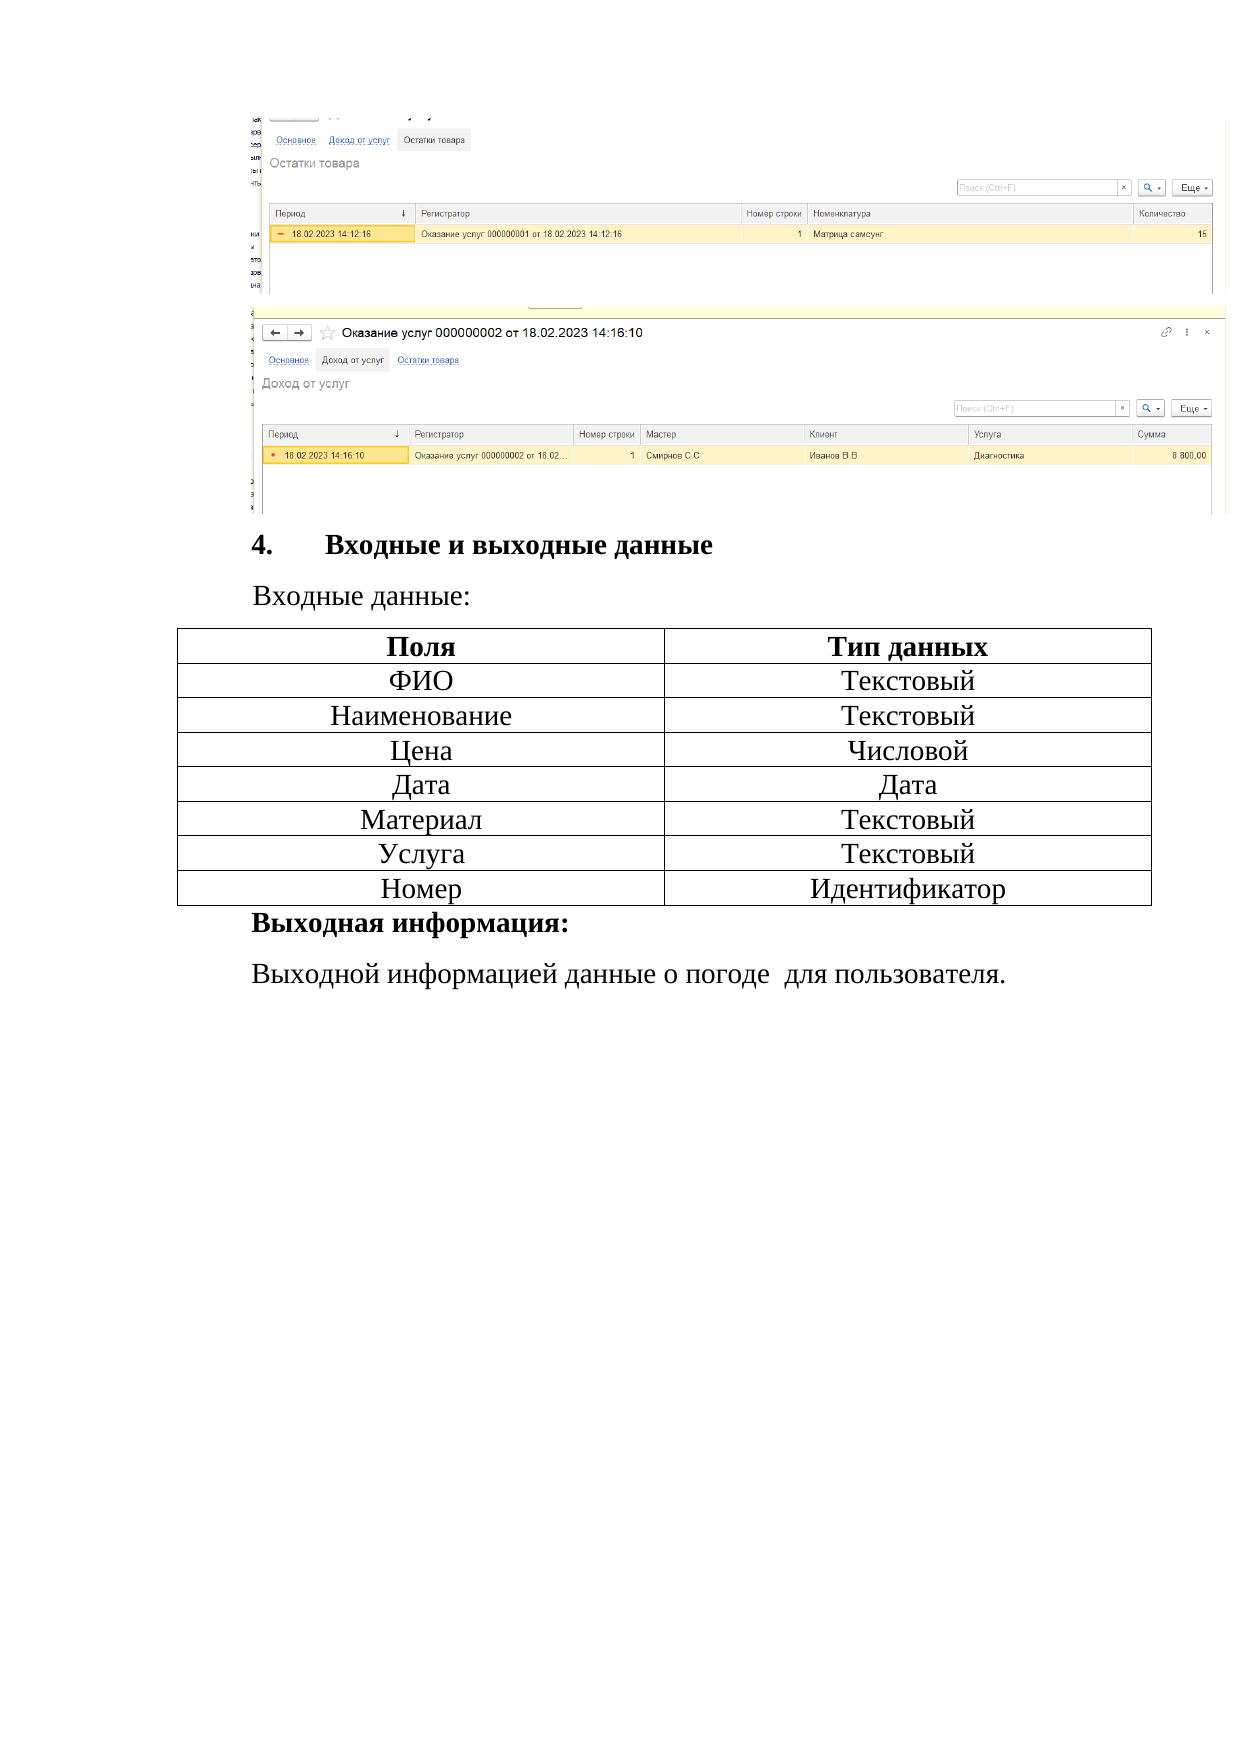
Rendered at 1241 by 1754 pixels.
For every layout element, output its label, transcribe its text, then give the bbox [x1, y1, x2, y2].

table_cell Дата [178, 767, 664, 801]
table_cell Дата [665, 767, 1151, 801]
table_cell Номер [178, 871, 664, 904]
table_cell Идентификатор [665, 871, 1151, 904]
table_cell Материал [178, 802, 664, 835]
subtitle Входные и выходные данные [177, 527, 1152, 561]
table_cell Услуга [178, 836, 664, 870]
picture [251, 307, 1226, 514]
table_header Поля [178, 629, 664, 662]
picture [251, 118, 1226, 294]
table_header Тип данных [665, 629, 1151, 662]
list Выходной информацией данные о погоде для пользователя. [177, 956, 1152, 989]
list Выходная информация: [177, 906, 1152, 939]
table_cell Текстовый [665, 698, 1151, 732]
table_cell ФИО [178, 664, 664, 697]
table_cell Текстовый [665, 664, 1151, 697]
table_cell Числовой [665, 733, 1151, 766]
table_cell Цена [178, 733, 664, 766]
table_cell Наименование [178, 698, 664, 732]
list Входные данные: [252, 578, 1152, 611]
table_cell Текстовый [665, 836, 1151, 870]
table_cell Текстовый [665, 802, 1151, 835]
